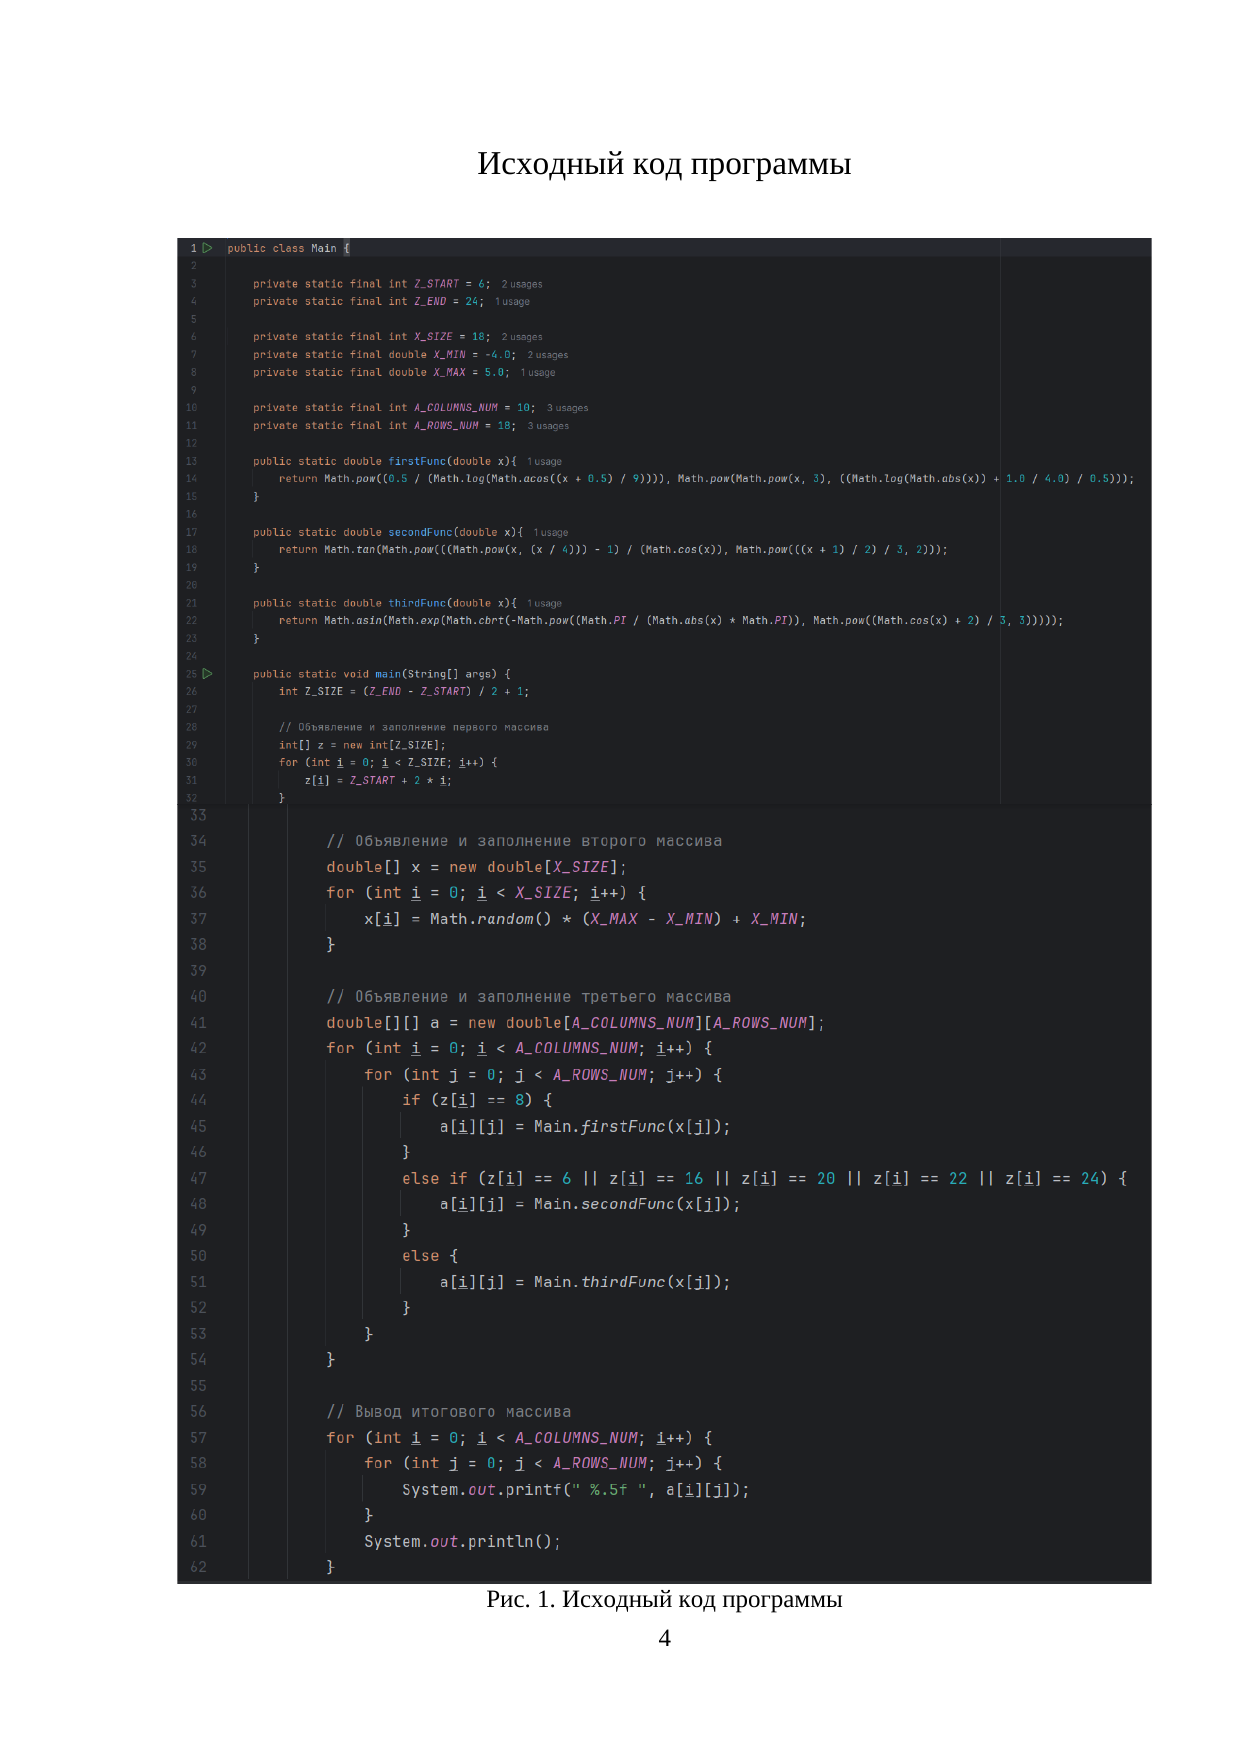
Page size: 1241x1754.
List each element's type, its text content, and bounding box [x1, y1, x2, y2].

text Рис. 1. Исходный код программы [177, 1584, 1152, 1612]
subtitle Исходный код программы [177, 143, 1152, 181]
picture [177, 238, 1152, 1584]
